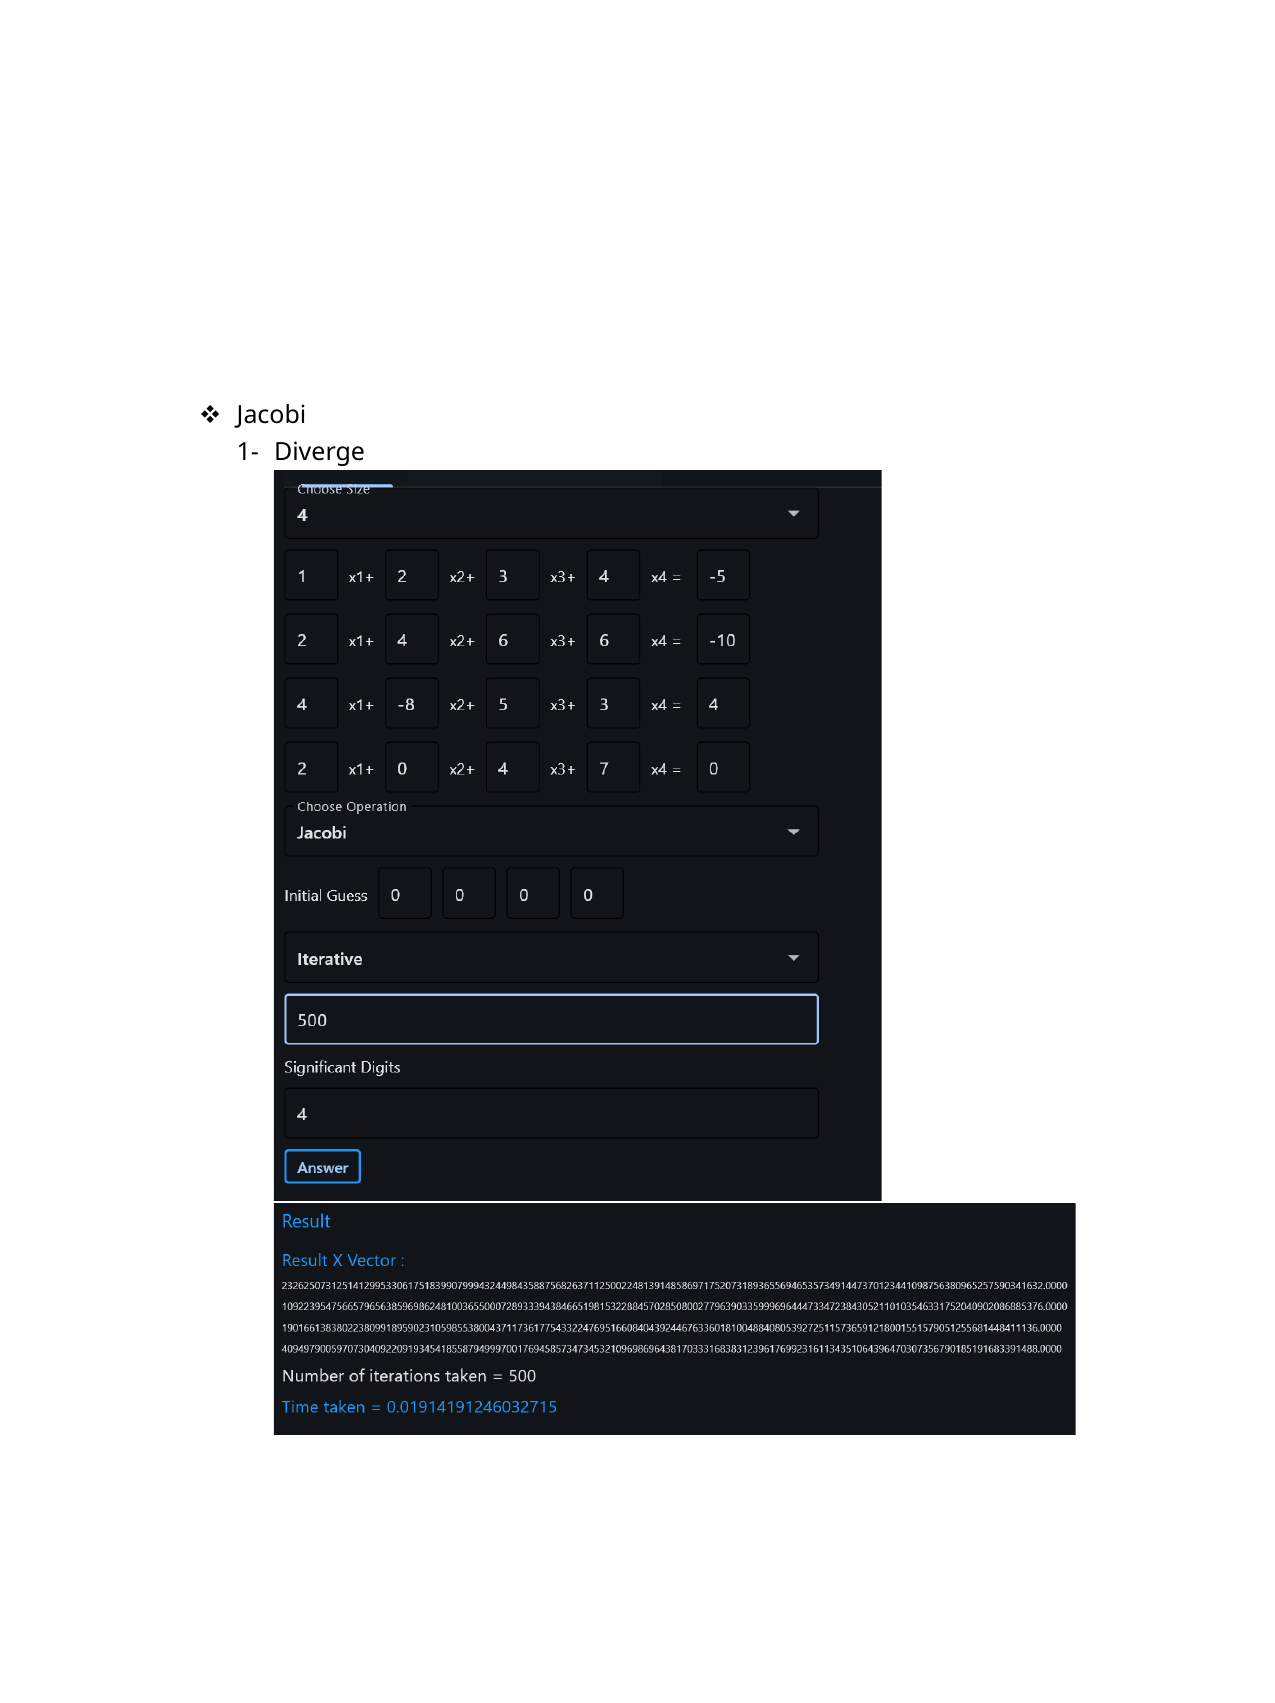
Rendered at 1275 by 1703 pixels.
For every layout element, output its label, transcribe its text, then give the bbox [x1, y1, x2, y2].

picture [273, 470, 882, 1201]
list Jacobi [199, 397, 1119, 431]
list Diverge [236, 433, 1119, 467]
picture [273, 1203, 1076, 1435]
